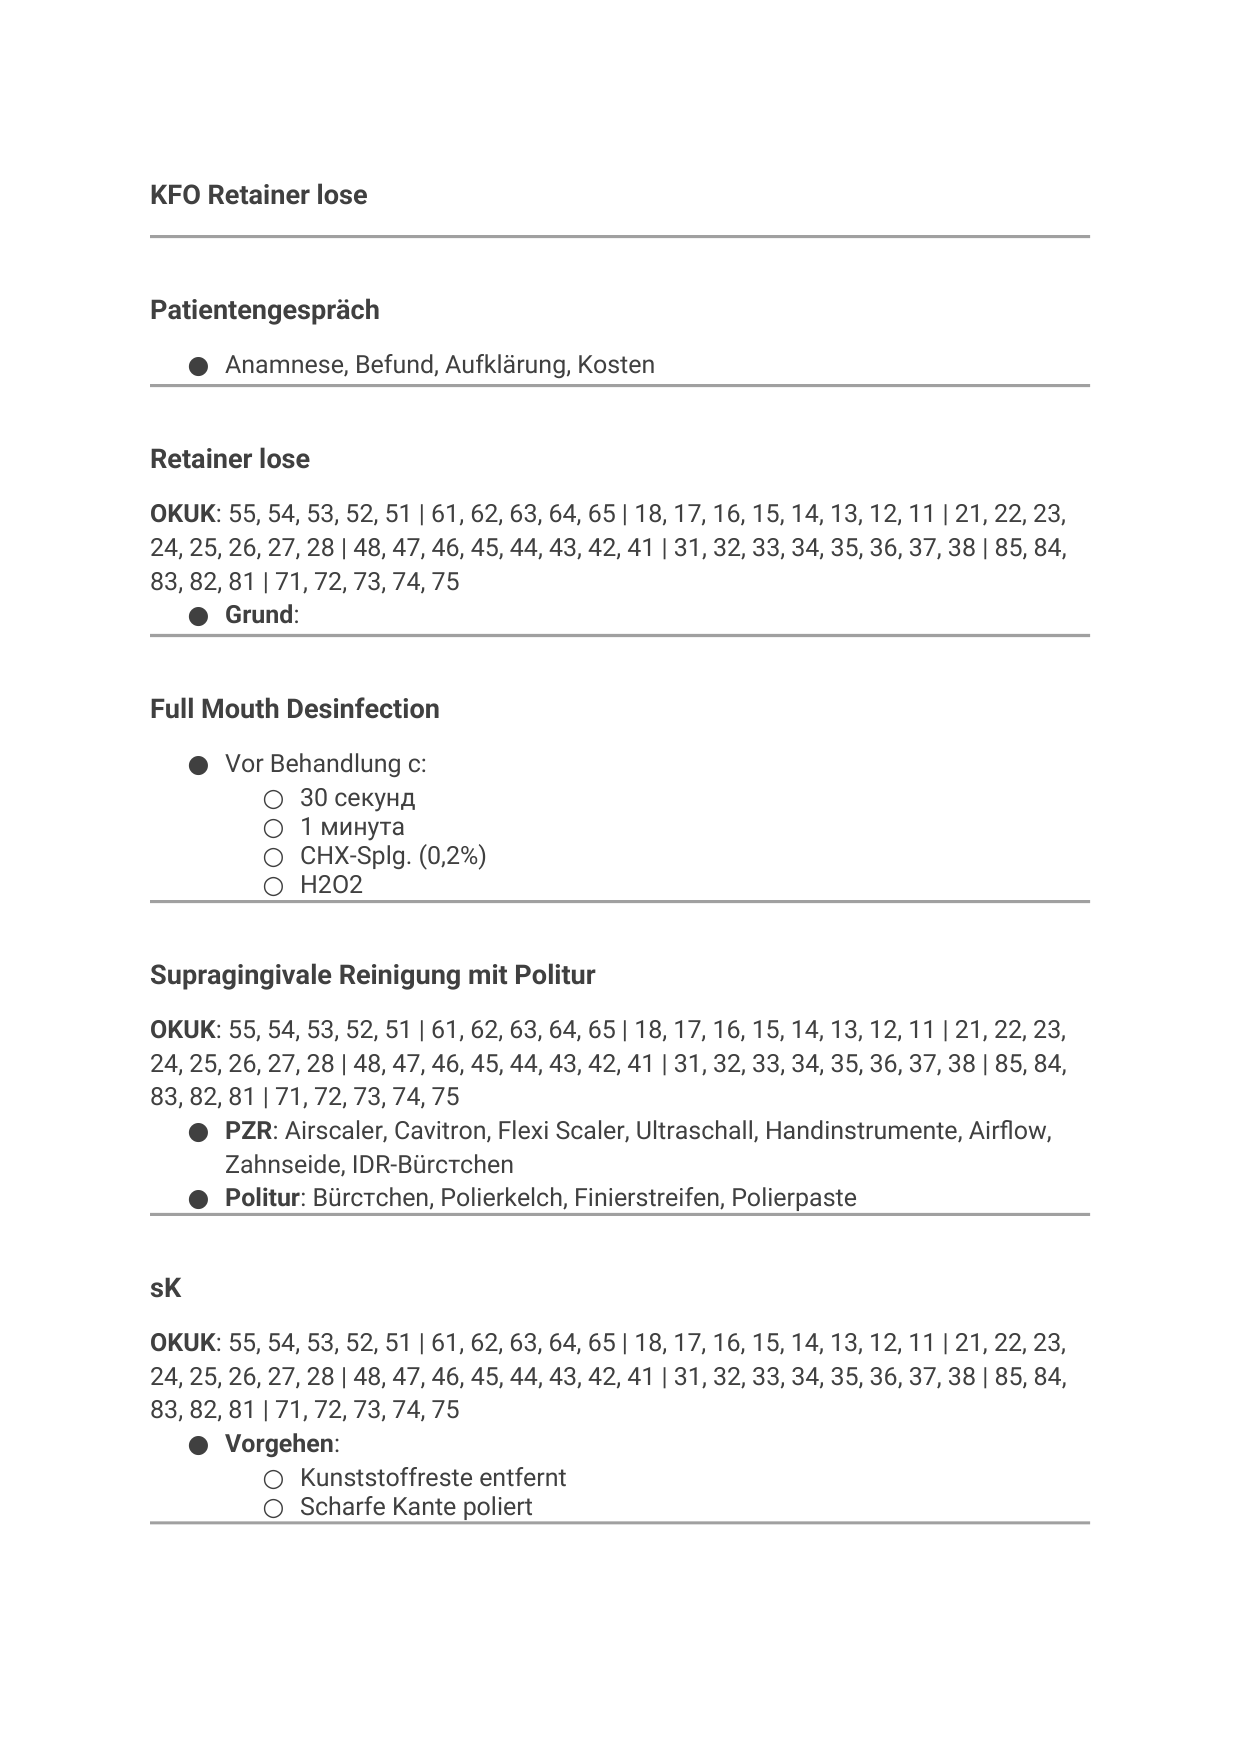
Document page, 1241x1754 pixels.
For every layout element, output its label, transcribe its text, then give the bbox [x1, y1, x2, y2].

list Anamnese, Befund, Aufklärung, Kosten [187, 350, 1090, 380]
text OKUK: 55, 54, 53, 52, 51 | 61, 62, 63, 64, 65 | 18, 17, 16, 15, 14, 13, 12, 11 | 21, 22, 23, 24, 25, 26, 27, 28 | 48, 47, 46, 45, 44, 43, 42, 41 | 31, 32, 33, 34, 35, 36, 37, 38 | 85, 84, 83, 82, 81 | 71, 72, 73, 74, 75 [150, 499, 1090, 596]
subtitle Full Mouth Desinfection [150, 693, 1090, 725]
list PZR: Airscaler, Cavitron, Flexi Scaler, Ultraschall, Handinstrumente, Airflow, Zahnseide, IDR-Bürстchen [187, 1116, 1090, 1179]
list Vor Behandlung с: [187, 749, 1090, 778]
list Scharfe Kante poliert [262, 1492, 1090, 1521]
list 1 минута [262, 812, 1090, 841]
list Grund: [187, 600, 1090, 629]
list 30 секунд [262, 783, 1090, 812]
list Politur: Bürстchen, Polierkelch, Finierstreifen, Polierpaste [187, 1183, 1090, 1212]
subtitle Supragingivale Reinigung mit Politur [150, 959, 1090, 991]
subtitle KFO Retainer lose [150, 179, 1090, 211]
subtitle Retainer lose [150, 443, 1090, 475]
list Vorgehen: [187, 1429, 1090, 1458]
subtitle Patientengespräch [150, 294, 1090, 326]
list CHX-Splg. (0,2%) [262, 841, 1090, 871]
text OKUK: 55, 54, 53, 52, 51 | 61, 62, 63, 64, 65 | 18, 17, 16, 15, 14, 13, 12, 11 | 21, 22, 23, 24, 25, 26, 27, 28 | 48, 47, 46, 45, 44, 43, 42, 41 | 31, 32, 33, 34, 35, 36, 37, 38 | 85, 84, 83, 82, 81 | 71, 72, 73, 74, 75 [150, 1015, 1090, 1112]
text OKUK: 55, 54, 53, 52, 51 | 61, 62, 63, 64, 65 | 18, 17, 16, 15, 14, 13, 12, 11 | 21, 22, 23, 24, 25, 26, 27, 28 | 48, 47, 46, 45, 44, 43, 42, 41 | 31, 32, 33, 34, 35, 36, 37, 38 | 85, 84, 83, 82, 81 | 71, 72, 73, 74, 75 [150, 1328, 1090, 1425]
subtitle sK [150, 1272, 1090, 1304]
list Kunststoffreste entfernt [262, 1463, 1090, 1492]
list H2O2 [262, 871, 1090, 900]
